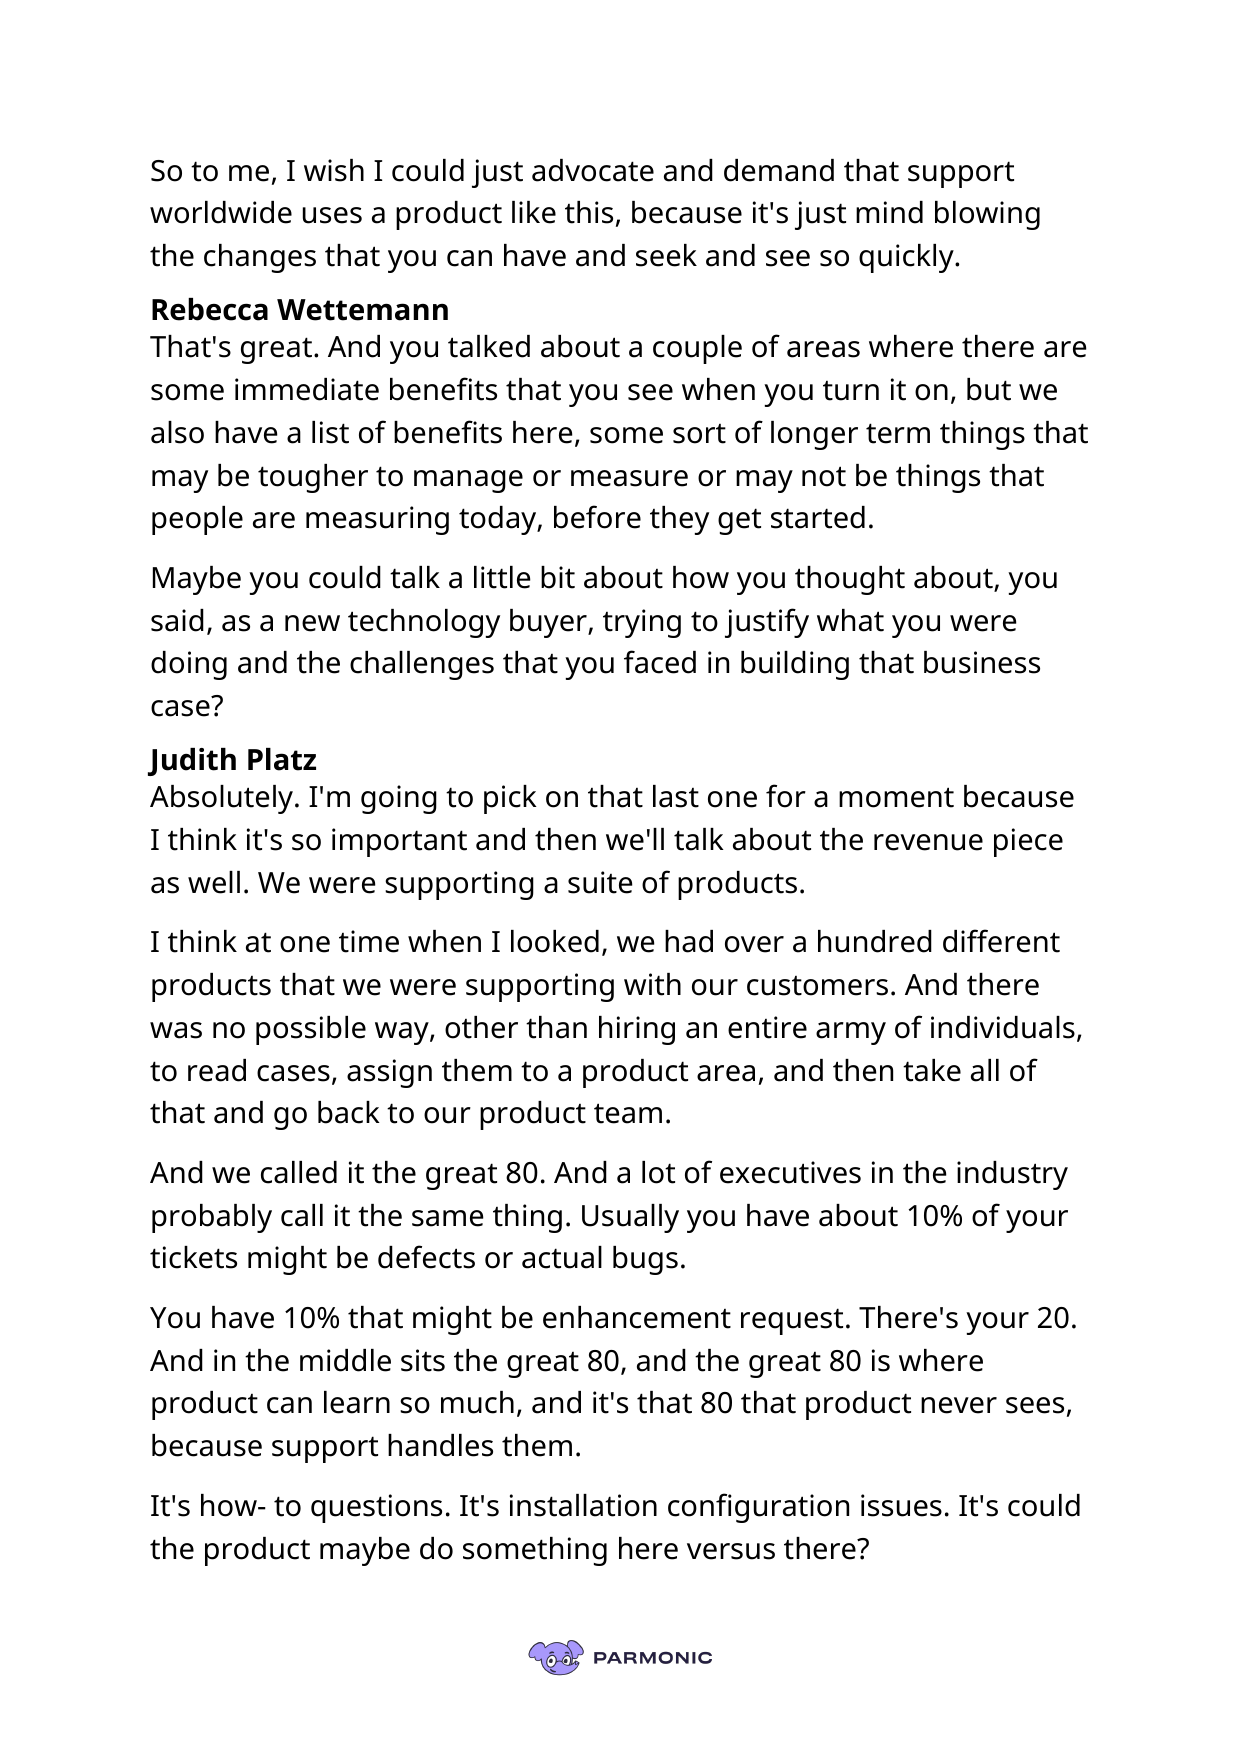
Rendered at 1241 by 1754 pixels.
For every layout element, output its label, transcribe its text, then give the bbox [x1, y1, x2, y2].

text So to me, I wish I could just advocate and demand that support worldwide uses a product like this, because it's just mind blowing the changes that you can have and seek and see so quickly. [150, 150, 1090, 275]
text I think at one time when I looked, we had over a hundred different products that we were supporting with our customers. And there was no possible way, other than hiring an entire army of individuals, to read cases, assign them to a product area, and then take all of that and go back to our product team. [150, 921, 1090, 1132]
subtitle Judith Platz [150, 745, 1090, 776]
text It's how- to questions. It's installation configuration issues. It's could the product maybe do something here versus there? [150, 1485, 1090, 1568]
picture [517, 1634, 723, 1681]
text Maybe you could talk a little bit about how you thought about, you said, as a new technology buyer, trying to justify what you were doing and the challenges that you faced in building that business case? [150, 557, 1090, 725]
text You have 10% that might be enhancement request. There's your 20. And in the middle sits the great 80, and the great 80 is where product can learn so much, and it's that 80 that product never sees, because support handles them. [150, 1297, 1090, 1465]
text Absolutely. I'm going to pick on that last one for a moment because I think it's so important and then we'll talk about the revenue piece as well. We were supporting a suite of products. [150, 776, 1090, 902]
subtitle Rebecca Wettemann [150, 295, 1090, 326]
text That's great. And you talked about a couple of areas where there are some immediate benefits that you see when you turn it on, but we also have a list of benefits here, some sort of longer term things that may be tougher to manage or measure or may not be things that people are measuring today, before they get started. [150, 326, 1090, 537]
text And we called it the great 80. And a lot of executives in the industry probably call it the same thing. Usually you have about 10% of your tickets might be defects or actual bugs. [150, 1152, 1090, 1277]
